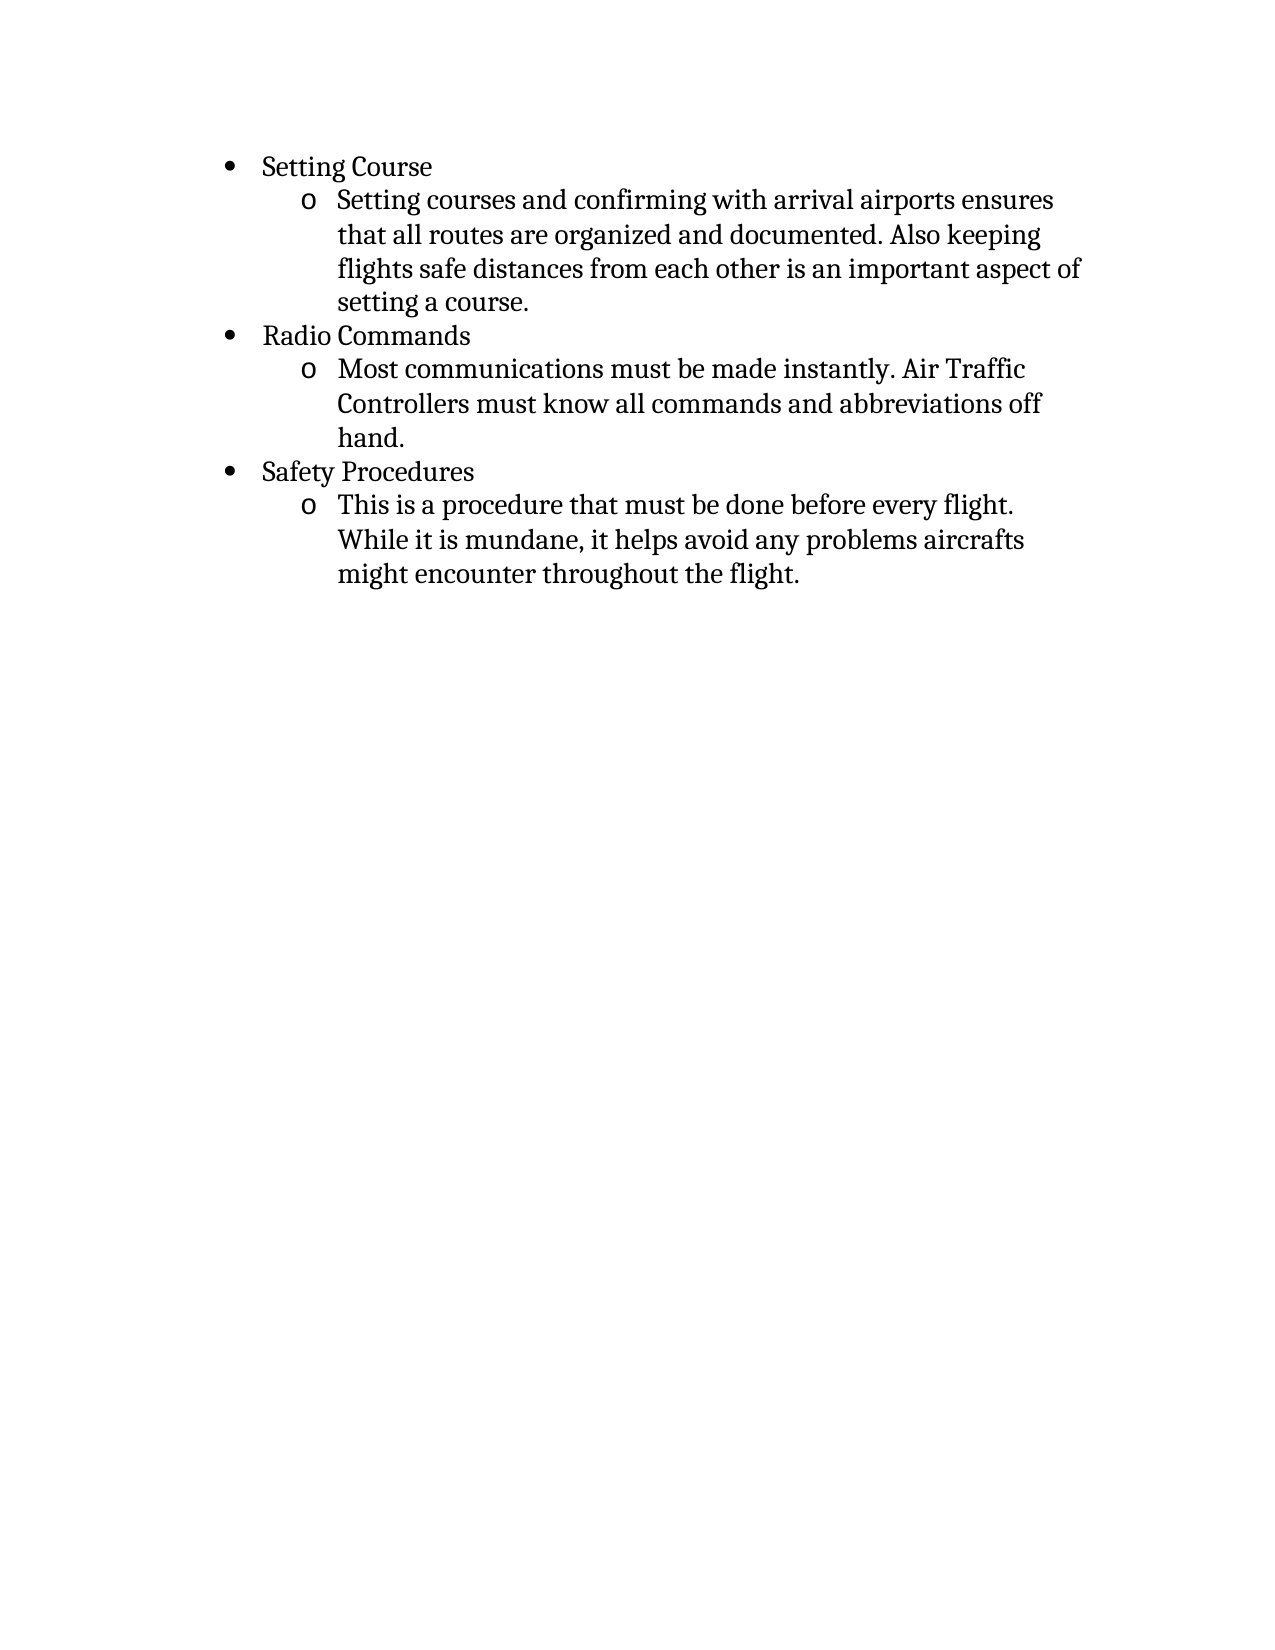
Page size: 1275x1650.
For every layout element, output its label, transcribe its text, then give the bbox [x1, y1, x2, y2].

list Setting Course [225, 150, 1087, 183]
list Radio Commands [225, 319, 1087, 353]
list This is a procedure that must be done before every flight. While it is mundane, it helps avoid any problems aircrafts might encounter throughout the flight. [300, 488, 1087, 590]
list Safety Procedures [225, 455, 1087, 488]
list Most communications must be made instantly. Air Traffic Controllers must know all commands and abbreviations off hand. [300, 353, 1087, 455]
list Setting courses and confirming with arrival airports ensures that all routes are organized and documented. Also keeping flights safe distances from each other is an important aspect of setting a course. [300, 183, 1087, 319]
